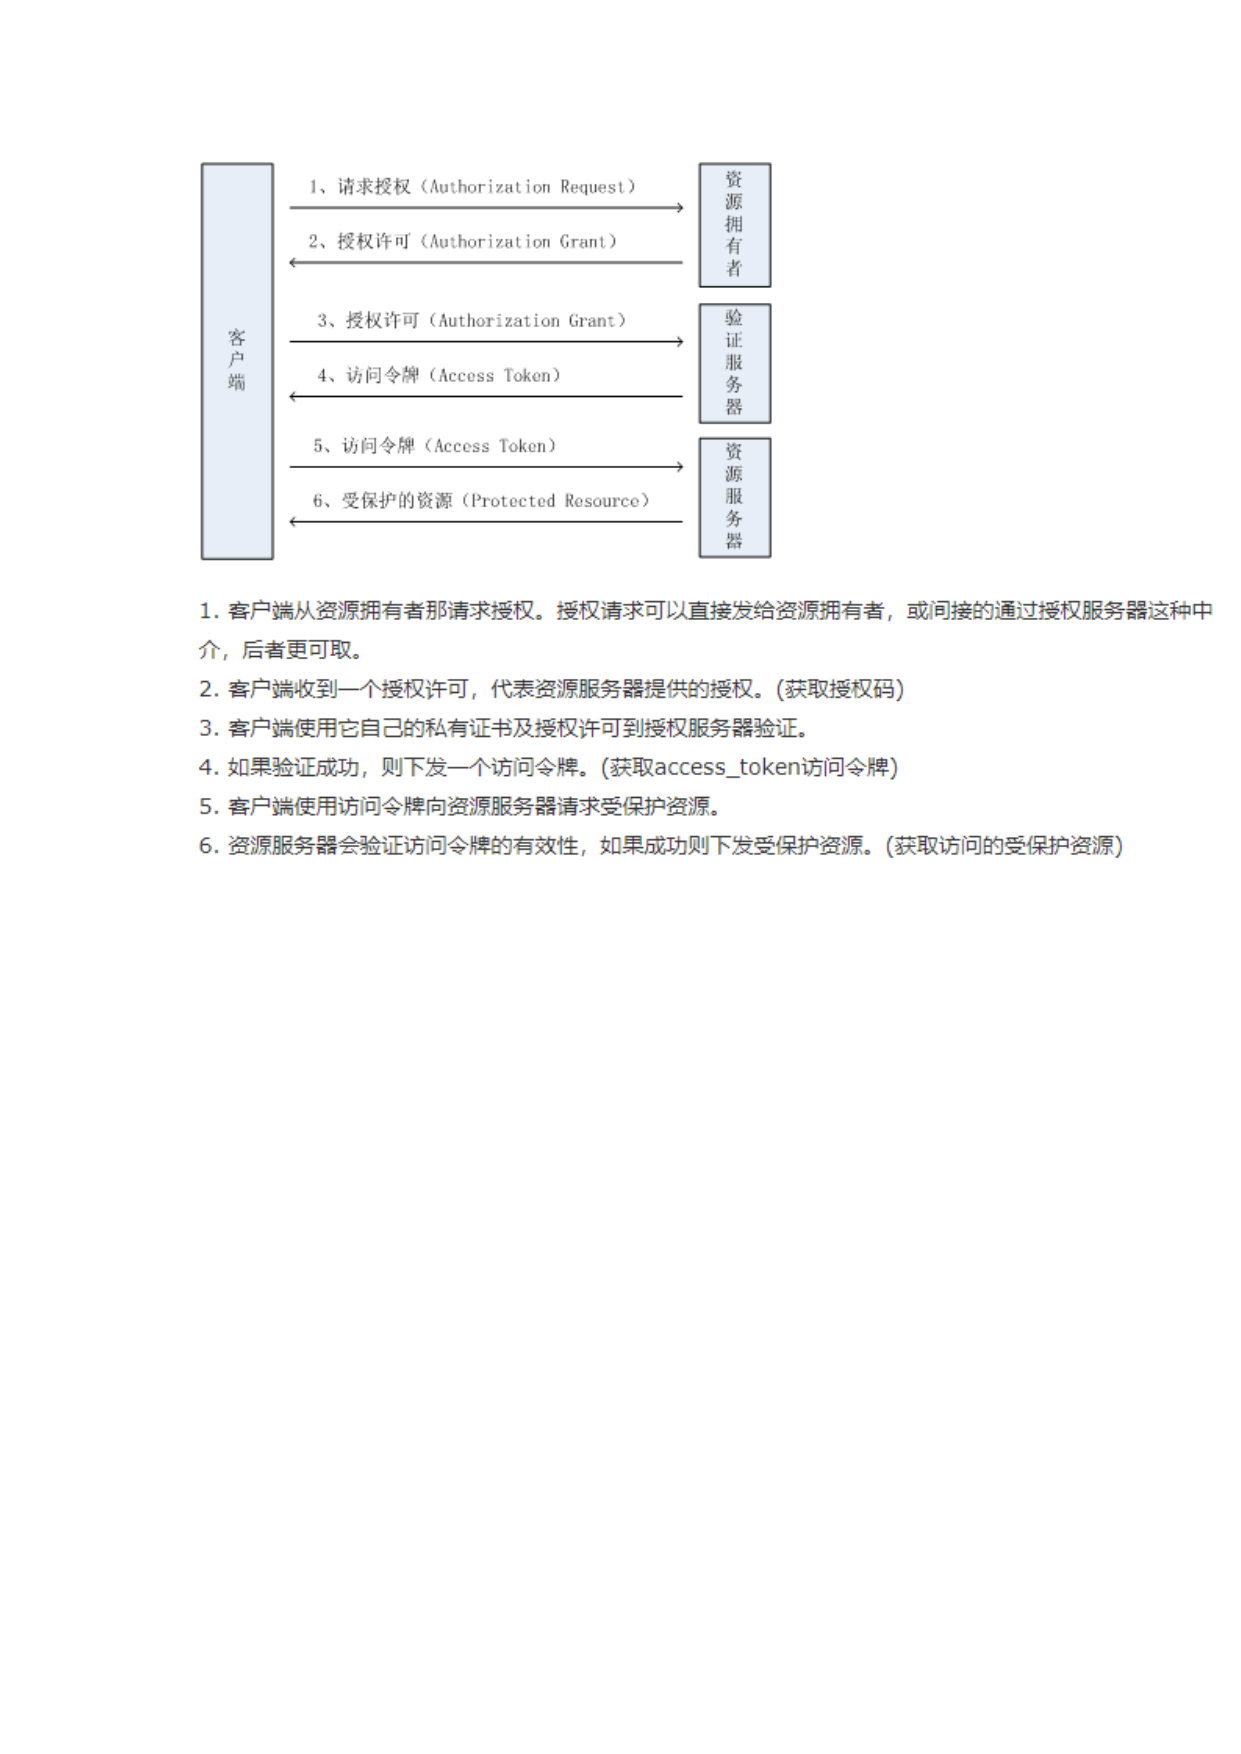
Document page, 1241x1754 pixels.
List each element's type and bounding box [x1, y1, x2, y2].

picture [187, 162, 1241, 880]
